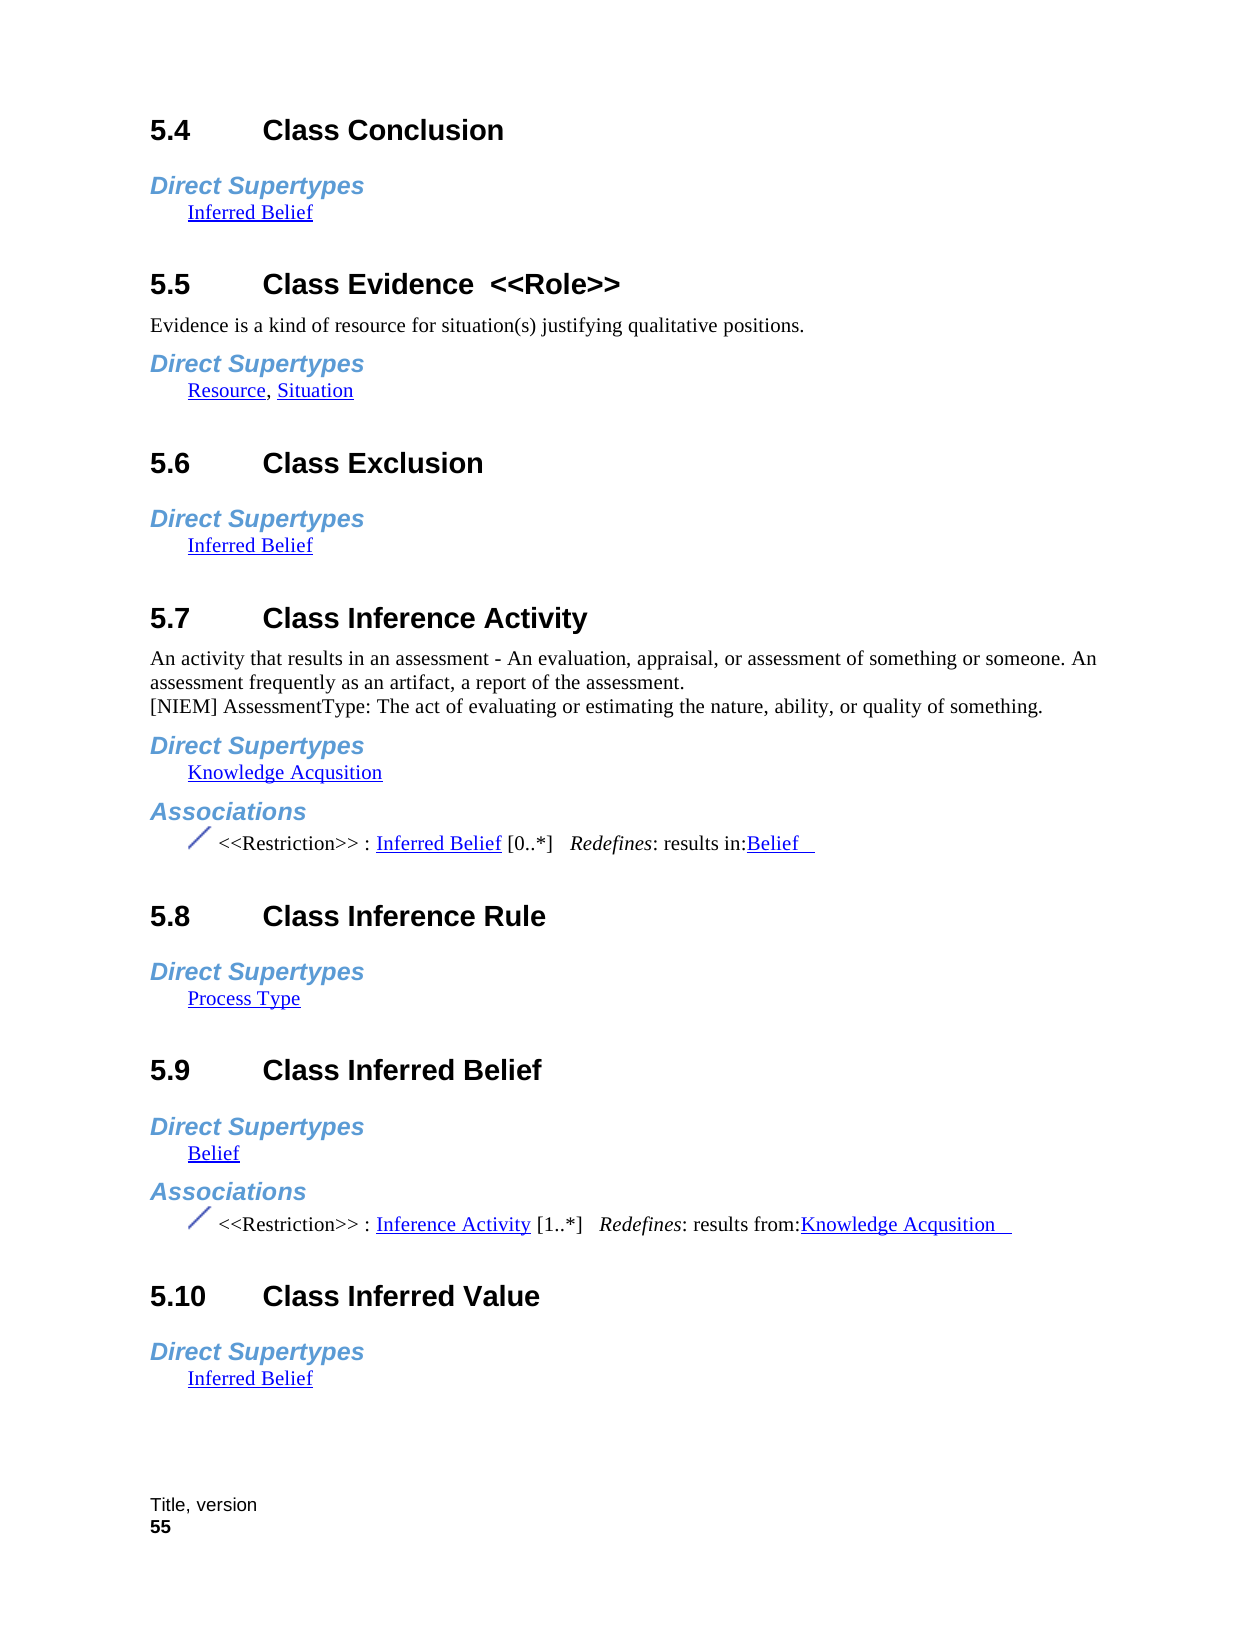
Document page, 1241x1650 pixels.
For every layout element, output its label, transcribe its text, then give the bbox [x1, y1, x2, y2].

text Resource, Situation [187, 378, 1165, 402]
text Belief [187, 1140, 1165, 1164]
text [NIEM] AssessmentType: The act of evaluating or estimating the nature, ability, or quality of something. [150, 694, 1165, 718]
subtitle Direct Supertypes [150, 171, 1165, 199]
text Inferred Belief [187, 1366, 1165, 1390]
picture [187, 825, 213, 851]
subtitle Class Conclusion [150, 112, 1165, 146]
subtitle Class Inferred Belief [150, 1053, 1165, 1087]
subtitle Direct Supertypes [150, 731, 1165, 760]
text Inferred Belief [187, 533, 1165, 557]
subtitle Class Evidence <<Role>> [150, 267, 1165, 301]
subtitle Direct Supertypes [150, 957, 1165, 986]
subtitle Class Exclusion [150, 446, 1165, 479]
text An activity that results in an assessment - An evaluation, appraisal, or assessment of something or someone. An assessment frequently as an artifact, a report of the assessment. [150, 646, 1165, 694]
text Inferred Belief [187, 199, 1165, 224]
subtitle Direct Supertypes [150, 504, 1165, 533]
subtitle Direct Supertypes [150, 1337, 1165, 1366]
subtitle Class Inferred Value [150, 1279, 1165, 1313]
picture [187, 1205, 213, 1231]
text Knowledge Acqusition [187, 760, 1165, 784]
subtitle Class Inference Activity [150, 601, 1165, 634]
subtitle Associations [150, 796, 1165, 826]
text <<Restriction>> : Inference Activity [1..*] Redefines: results from:Knowledge Acqusition [187, 1206, 1165, 1236]
subtitle Class Inference Rule [150, 899, 1165, 932]
text <<Restriction>> : Inferred Belief [0..*] Redefines: results in:Belief [187, 826, 1165, 855]
text Process Type [187, 986, 1165, 1010]
subtitle Direct Supertypes [150, 1111, 1165, 1140]
subtitle Associations [150, 1177, 1165, 1206]
text Evidence is a kind of resource for situation(s) justifying qualitative positions. [150, 313, 1165, 337]
subtitle Direct Supertypes [150, 349, 1165, 378]
